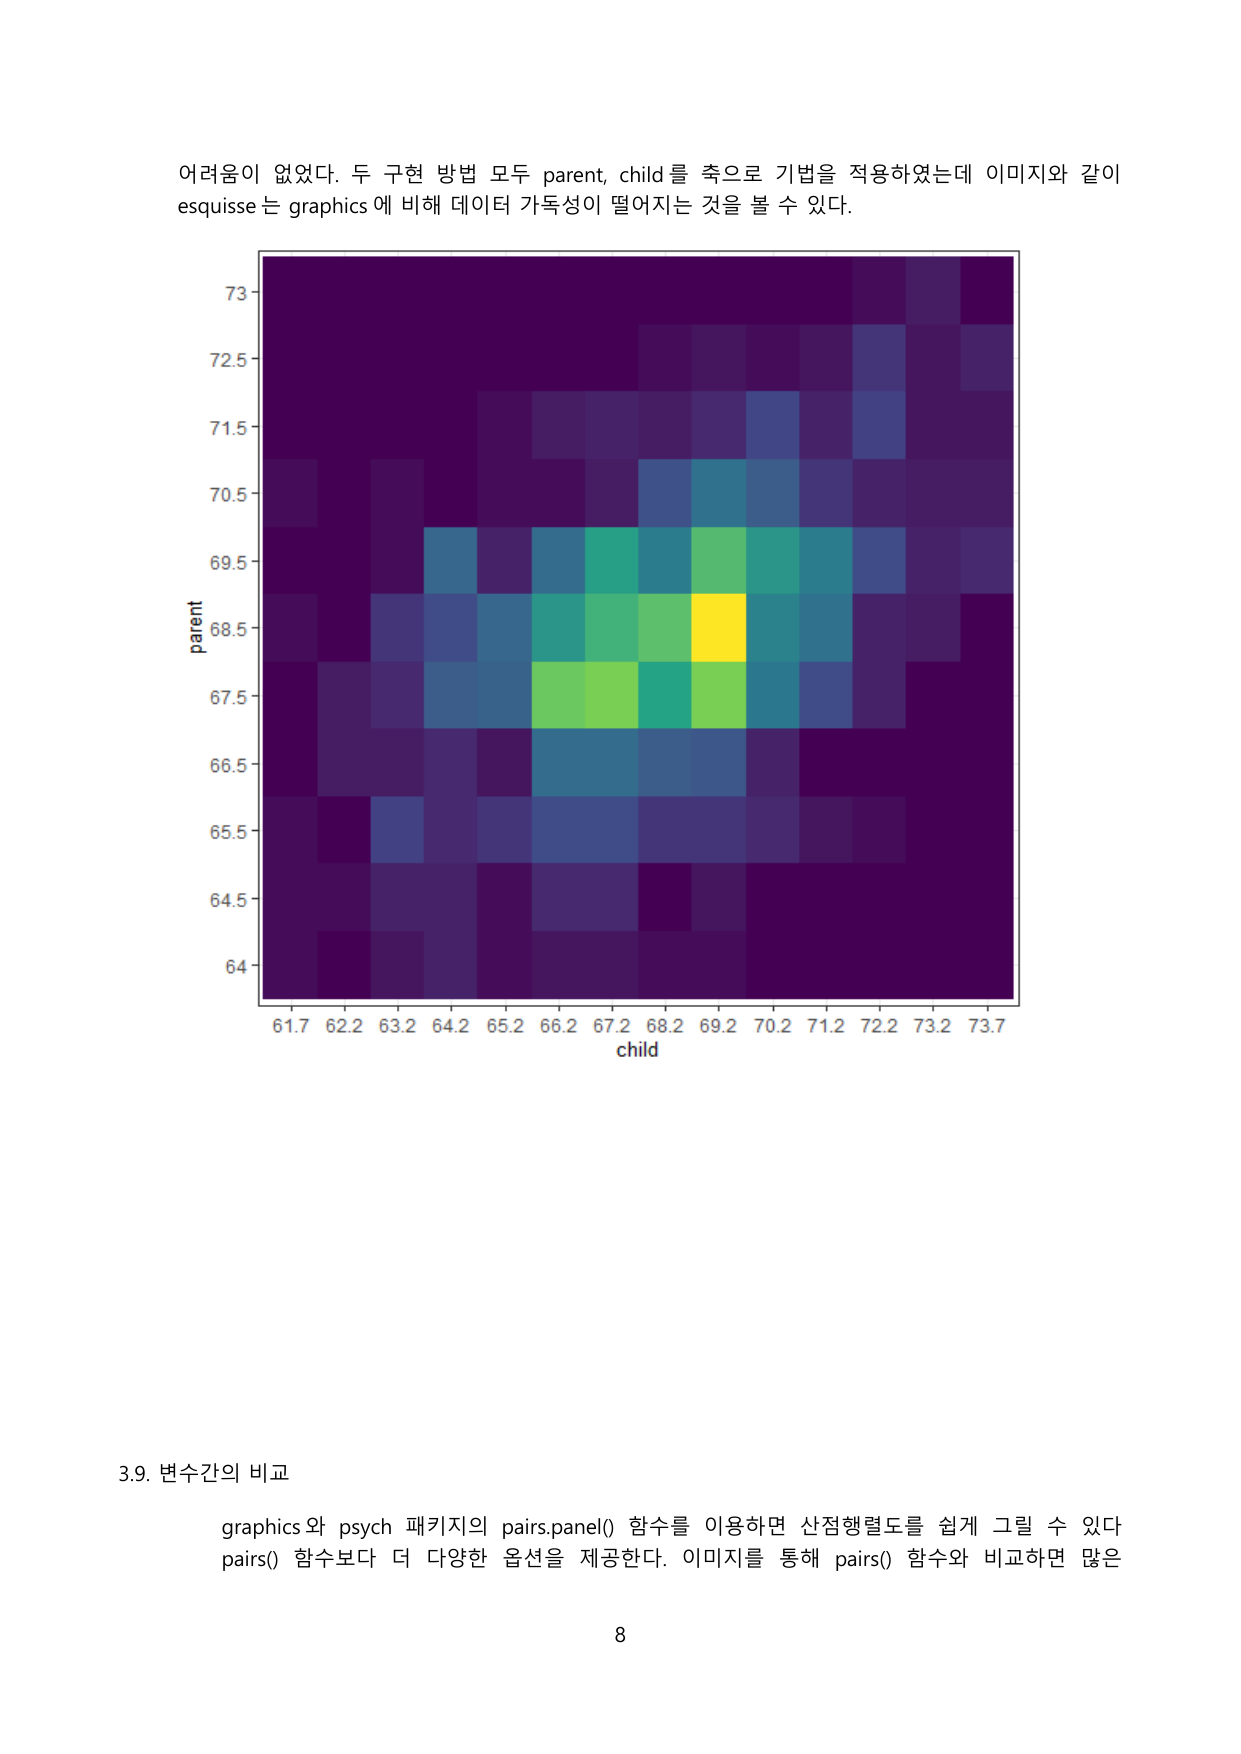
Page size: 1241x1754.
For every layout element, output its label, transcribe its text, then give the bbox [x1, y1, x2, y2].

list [221, 1511, 1122, 1571]
text 3.9. 변수간의 비교 [118, 1459, 1122, 1487]
picture [177, 243, 1028, 1066]
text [177, 159, 1122, 219]
